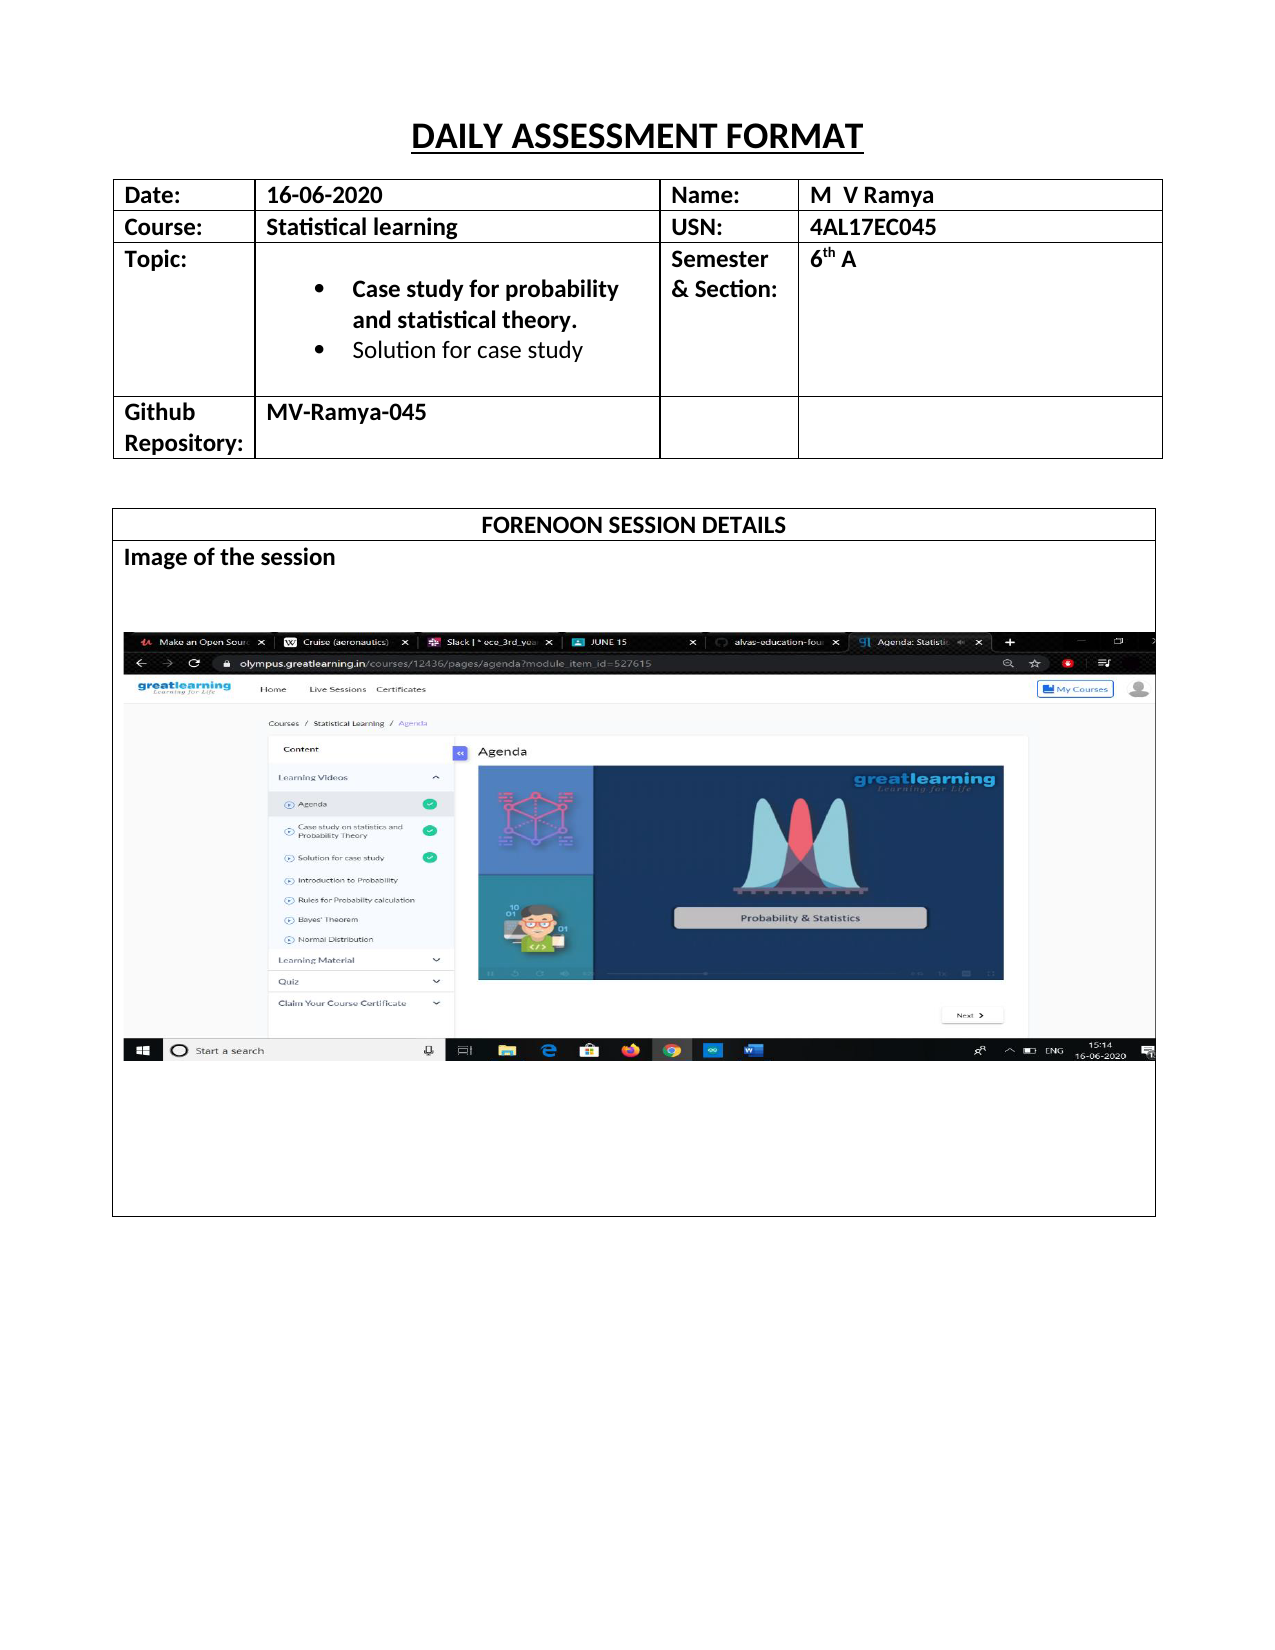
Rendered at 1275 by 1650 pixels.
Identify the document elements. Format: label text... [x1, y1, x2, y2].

table_header M V Ramya [799, 180, 1162, 210]
table_cell Semester & Section: [661, 243, 798, 396]
table_cell 6th A [799, 243, 1162, 396]
table_cell [256, 243, 659, 396]
table_header Name: [661, 180, 798, 210]
table_cell [661, 397, 798, 458]
table_cell USN: [661, 211, 798, 242]
text DAILY ASSESSMENT FORMAT [112, 112, 1162, 158]
table_cell [799, 397, 1162, 458]
table_cell Image of the session [113, 541, 1155, 1216]
table_cell Topic: [114, 243, 254, 396]
table_header 16-06-2020 [256, 180, 659, 210]
table_cell 4AL17EC045 [799, 211, 1162, 242]
table_cell Github Repository: [114, 397, 254, 458]
table_header FORENOON SESSION DETAILS [113, 509, 1155, 540]
table_cell Course: [114, 211, 254, 242]
table_cell MV-Ramya-045 [256, 397, 659, 458]
table_header Date: [114, 180, 254, 210]
table_cell Statistical learning [256, 211, 659, 242]
